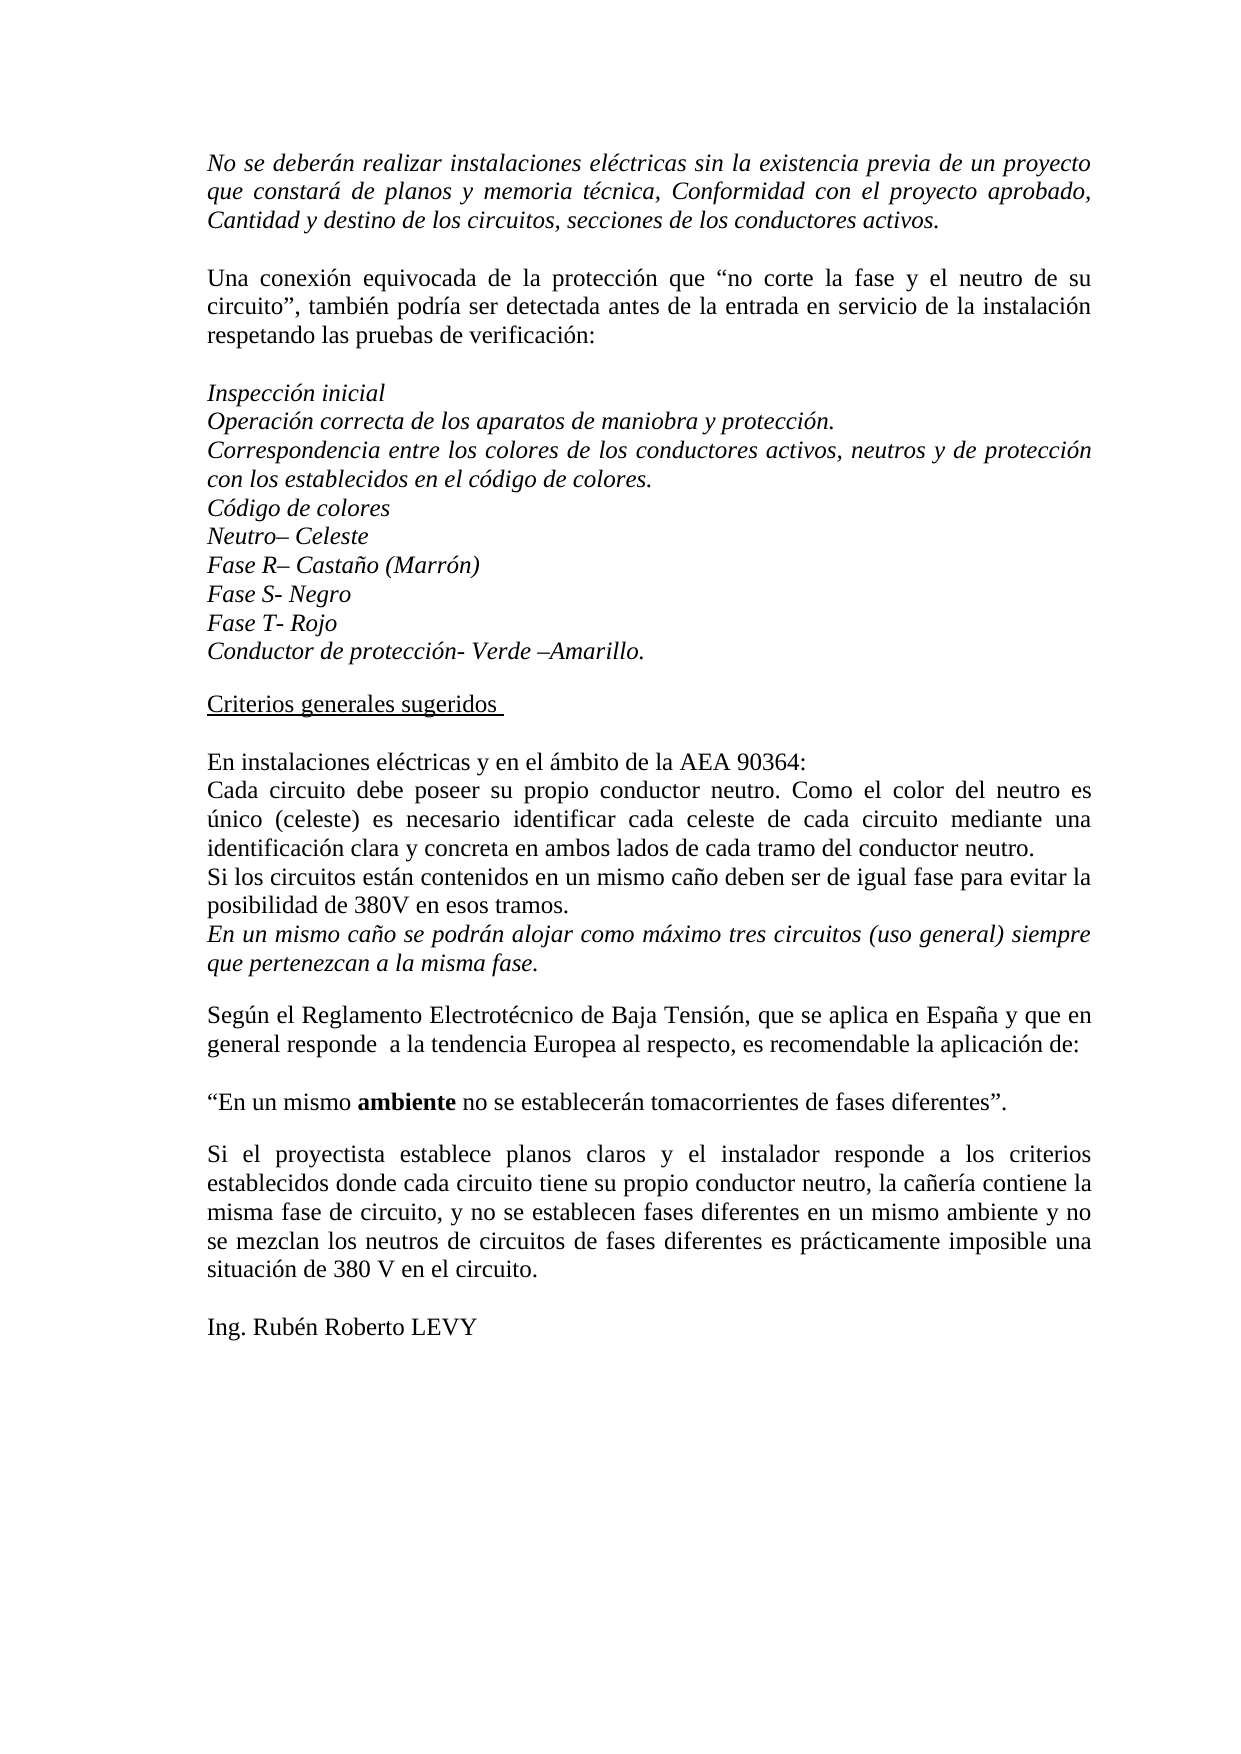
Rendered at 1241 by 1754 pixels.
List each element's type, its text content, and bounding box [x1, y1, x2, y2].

text En instalaciones eléctricas y en el ámbito de la AEA 90364: [207, 747, 1092, 775]
text Según el Reglamento Electrotécnico de Baja Tensión, que se aplica en España y que en general responde a la tendencia Europea al respecto, es recomendable la aplicación de: [207, 1001, 1092, 1058]
text Neutro– Celeste [207, 521, 1092, 550]
text Fase S- Negro [207, 579, 1092, 608]
text Conductor de protección- Verde –Amarillo. [207, 636, 1092, 665]
text Correspondencia entre los colores de los conductores activos, neutros y de protección con los establecidos en el código de colores. [207, 435, 1092, 493]
text En un mismo caño se podrán alojar como máximo tres circuitos (uso general) siempre que pertenezcan a la misma fase. [207, 919, 1092, 977]
text Criterios generales sugeridos [207, 689, 1092, 718]
text Una conexión equivocada de la protección que “no corte la fase y el neutro de su circuito”, también podría ser detectada antes de la entrada en servicio de la instalación respetando las pruebas de verificación: [207, 263, 1092, 349]
text No se deberán realizar instalaciones eléctricas sin la existencia previa de un proyecto que constará de planos y memoria técnica, Conformidad con el proyecto aprobado, Cantidad y destino de los circuitos, secciones de los conductores activos. [207, 148, 1092, 234]
text Inspección inicial [207, 378, 1092, 406]
text Operación correcta de los aparatos de maniobra y protección. [207, 406, 1092, 435]
text Fase T- Rojo [207, 608, 1092, 636]
text Código de colores [207, 493, 1092, 521]
text Ing. Rubén Roberto LEVY [207, 1312, 1092, 1341]
text Si los circuitos están contenidos en un mismo caño deben ser de igual fase para evitar la posibilidad de 380V en esos tramos. [207, 862, 1092, 919]
text Cada circuito debe poseer su propio conductor neutro. Como el color del neutro es único (celeste) es necesario identificar cada celeste de cada circuito mediante una identificación clara y concreta en ambos lados de cada tramo del conductor neutro. [207, 775, 1092, 862]
text “En un mismo ambiente no se establecerán tomacorrientes de fases diferentes”. [207, 1087, 1092, 1116]
text Si el proyectista establece planos claros y el instalador responde a los criterios establecidos donde cada circuito tiene su propio conductor neutro, la cañería contiene la misma fase de circuito, y no se establecen fases diferentes en un mismo ambiente y no se mezclan los neutros de circuitos de fases diferentes es prácticamente imposible una situación de 380 V en el circuito. [207, 1139, 1092, 1283]
text Fase R– Castaño (Marrón) [207, 550, 1092, 579]
